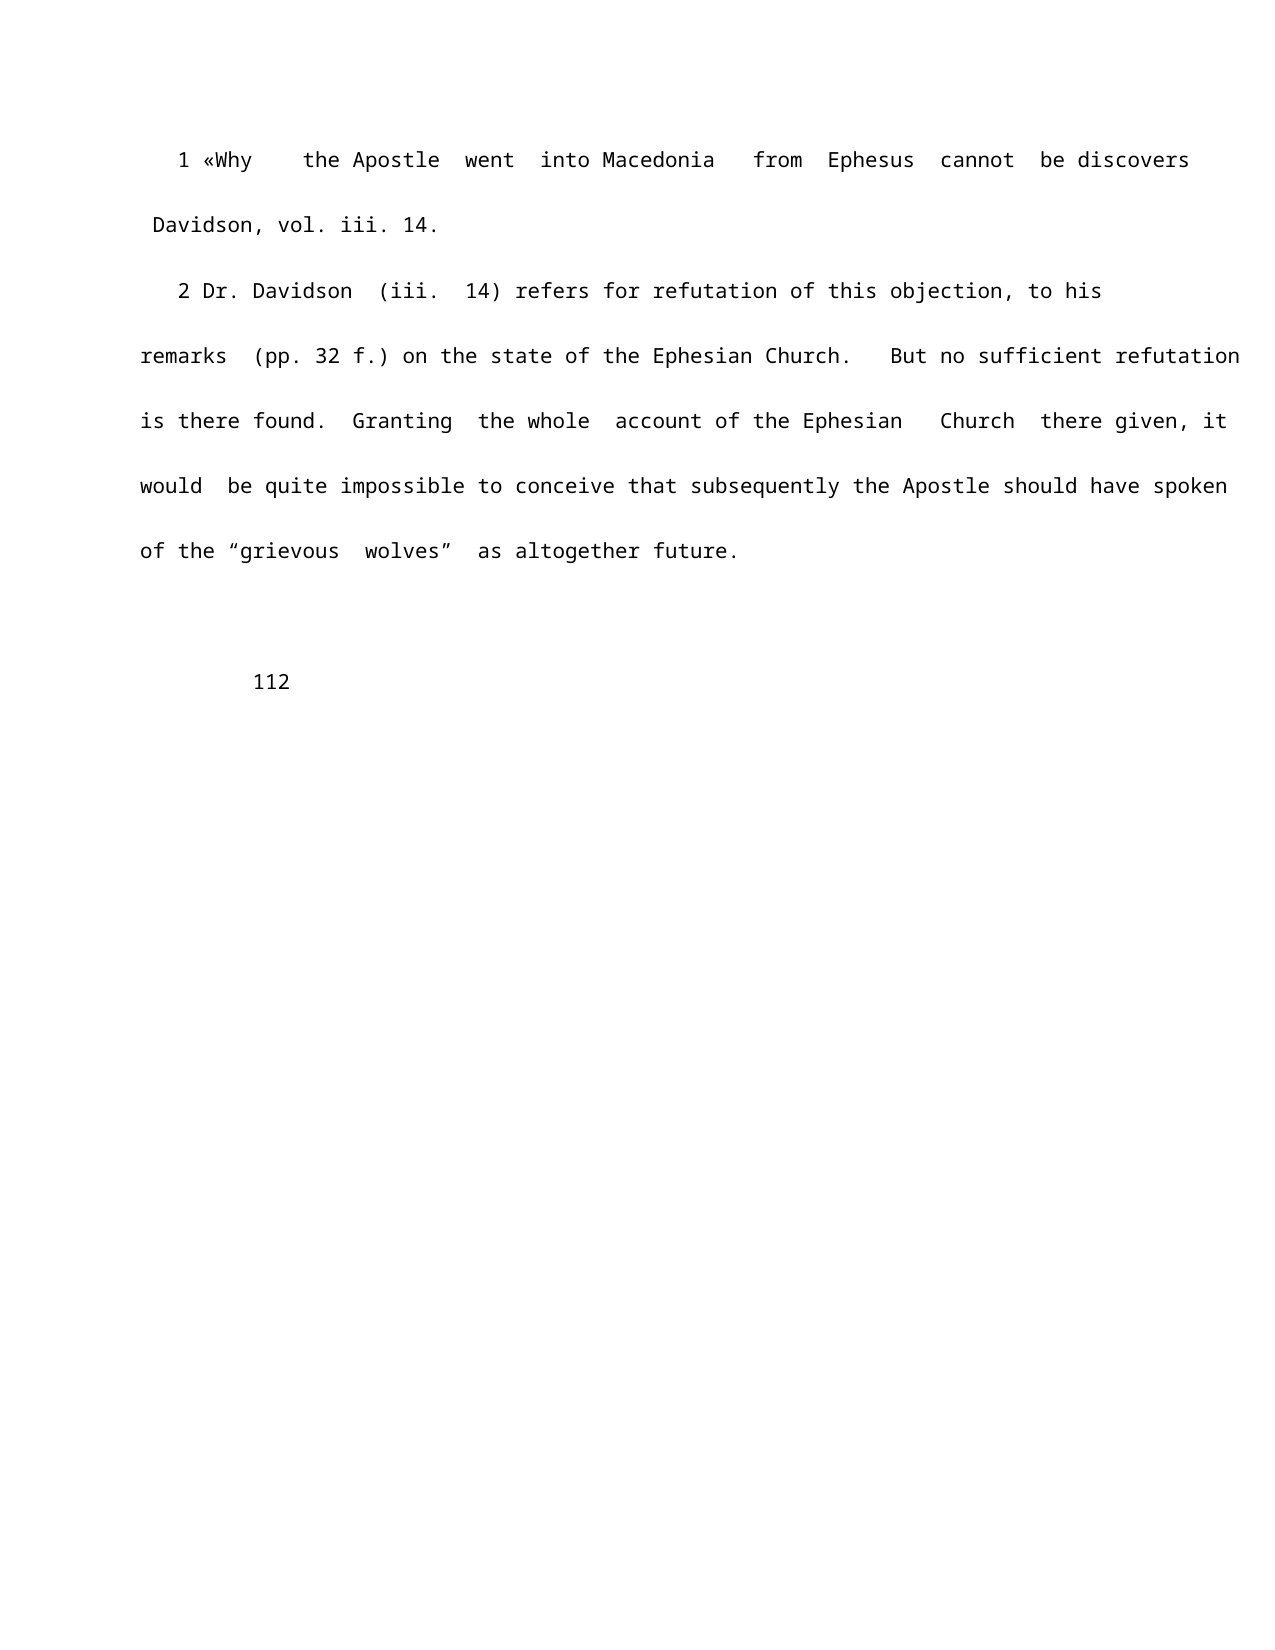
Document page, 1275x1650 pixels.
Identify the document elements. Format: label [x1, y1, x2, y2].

text [15, 15, 1260, 1149]
